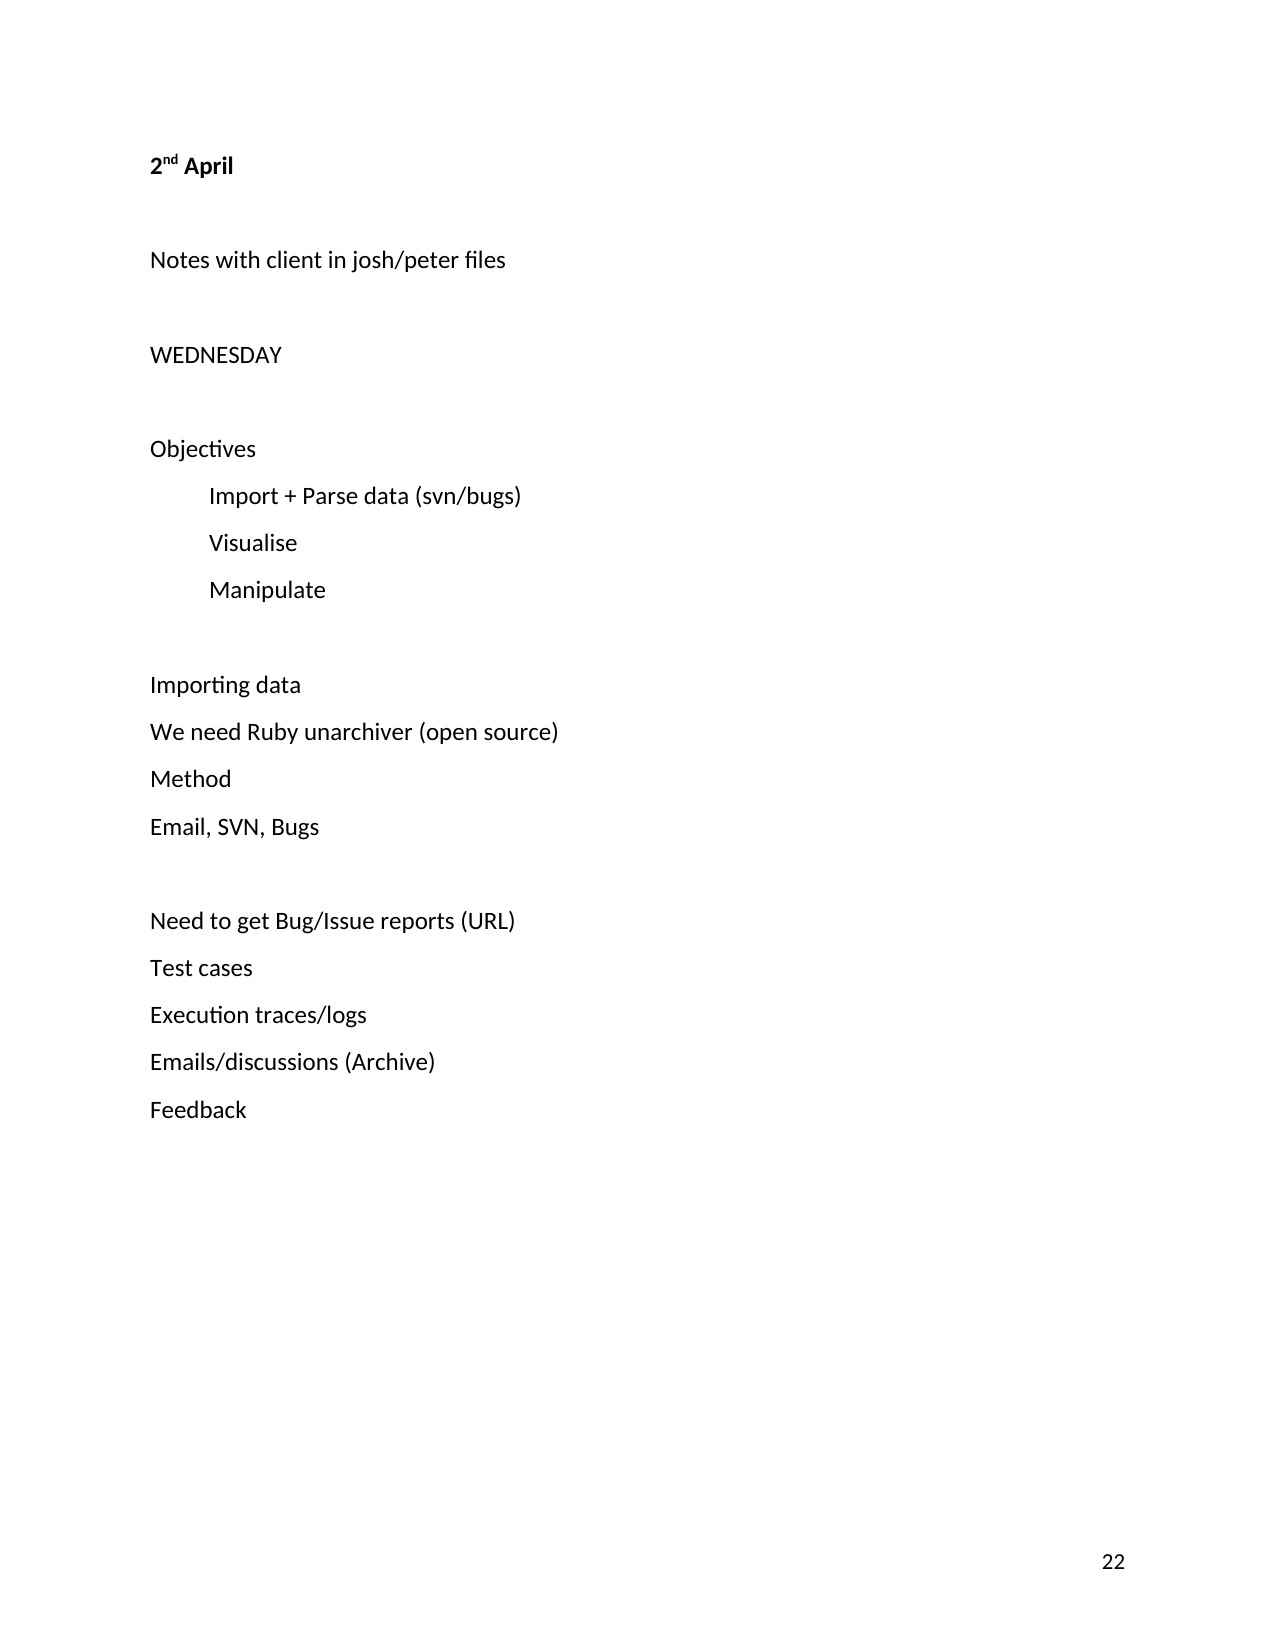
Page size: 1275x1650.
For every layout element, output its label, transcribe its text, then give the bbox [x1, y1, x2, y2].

text Test cases [150, 952, 1125, 983]
text Execution traces/logs [150, 999, 1125, 1030]
text Feedback [150, 1094, 1125, 1124]
text 2nd April [150, 150, 1125, 181]
text Importing data [150, 669, 1125, 699]
text Visualise [150, 527, 1125, 558]
text Notes with client in josh/peter files [150, 244, 1125, 275]
text Manipulate [150, 575, 1125, 605]
text Emails/discussions (Archive) [150, 1047, 1125, 1077]
text We need Ruby unarchiver (open source) [150, 716, 1125, 747]
text WEDNESDAY [150, 339, 1125, 369]
text Objectives [150, 433, 1125, 464]
text Import + Parse data (svn/bugs) [150, 480, 1125, 511]
text Email, SVN, Bugs [150, 811, 1125, 841]
text Need to get Bug/Issue reports (URL) [150, 905, 1125, 936]
text Method [150, 763, 1125, 794]
